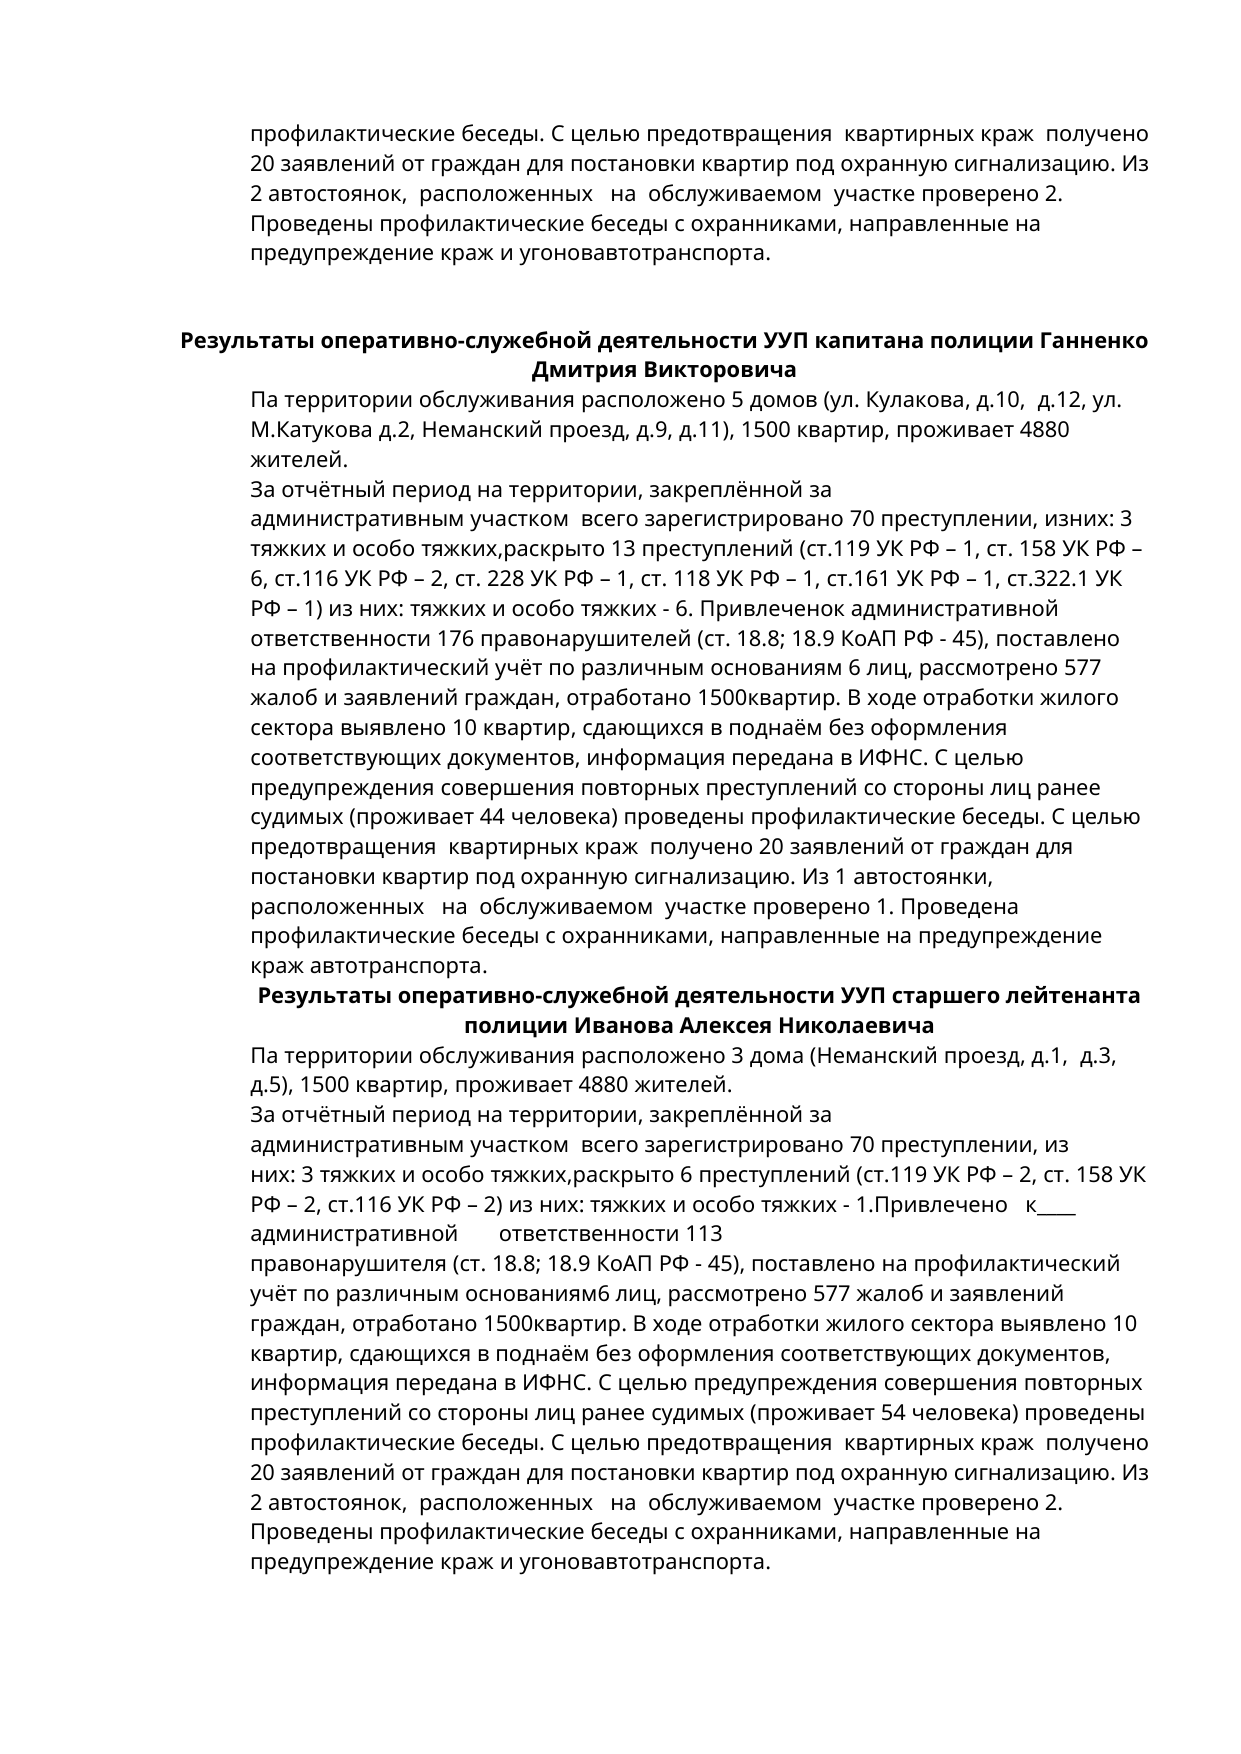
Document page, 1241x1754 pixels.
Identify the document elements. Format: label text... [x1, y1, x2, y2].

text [250, 118, 1152, 267]
text них: 3 тяжких и особо тяжких,раскрыто 6 преступлений (ст.119 УК РФ – 2, ст. 158 УК РФ – 2, ст.116 УК РФ – 2) из них: тяжких и особо тяжких - 1.Привлечено к____ административной ответственности 113 [250, 1159, 1152, 1248]
text Результаты оперативно-служебной деятельности УУП капитана полиции Ганненко Дмитрия Викторовича [177, 324, 1152, 384]
text Результаты оперативно-служебной деятельности УУП старшего лейтенанта полиции Иванова Алексея Николаевича [247, 980, 1152, 1039]
text Па территории обслуживания расположено 5 домов (ул. Кулакова, д.10, д.12, ул. М.Катукова д.2, Неманский проезд, д.9, д.11), 1500 квартир, проживает 4880 жителей. [250, 384, 1152, 473]
text За отчётный период на территории, закреплённой за административным участком всего зарегистрировано 70 преступлении, изних: 3 тяжких и особо тяжких,раскрыто 13 преступлений (ст.119 УК РФ – 1, ст. 158 УК РФ – 6, ст.116 УК РФ – 2, ст. 228 УК РФ – 1, ст. 118 УК РФ – 1, ст.161 УК РФ – 1, ст.322.1 УК РФ – 1) из них: тяжких и особо тяжких - 6. Привлеченок административной ответственности 176 правонарушителей (ст. 18.8; 18.9 КоАП РФ - 45), поставлено на профилактический учёт по различным основаниям 6 лиц, рассмотрено 577 жалоб и заявлений граждан, отработано 1500квартир. В ходе отработки жилого сектора выявлено 10 квартир, сдающихся в поднаём без оформления соответствующих документов, информация передана в ИФНС. С целью предупреждения совершения повторных преступлений со стороны лиц ранее судимых (проживает 44 человека) проведены профилактические беседы. С целью предотвращения квартирных краж получено 20 заявлений от граждан для постановки квартир под охранную сигнализацию. Из 1 автостоянки, расположенных на обслуживаемом участке проверено 1. Проведена профилактические беседы с охранниками, направленные на предупреждение краж автотранспорта. [250, 473, 1152, 980]
text За отчётный период на территории, закреплённой за административным участком всего зарегистрировано 70 преступлении, из [250, 1099, 1152, 1159]
text Па территории обслуживания расположено 3 дома (Неманский проезд, д.1, д.3, д.5), 1500 квартир, проживает 4880 жителей. [250, 1039, 1152, 1099]
